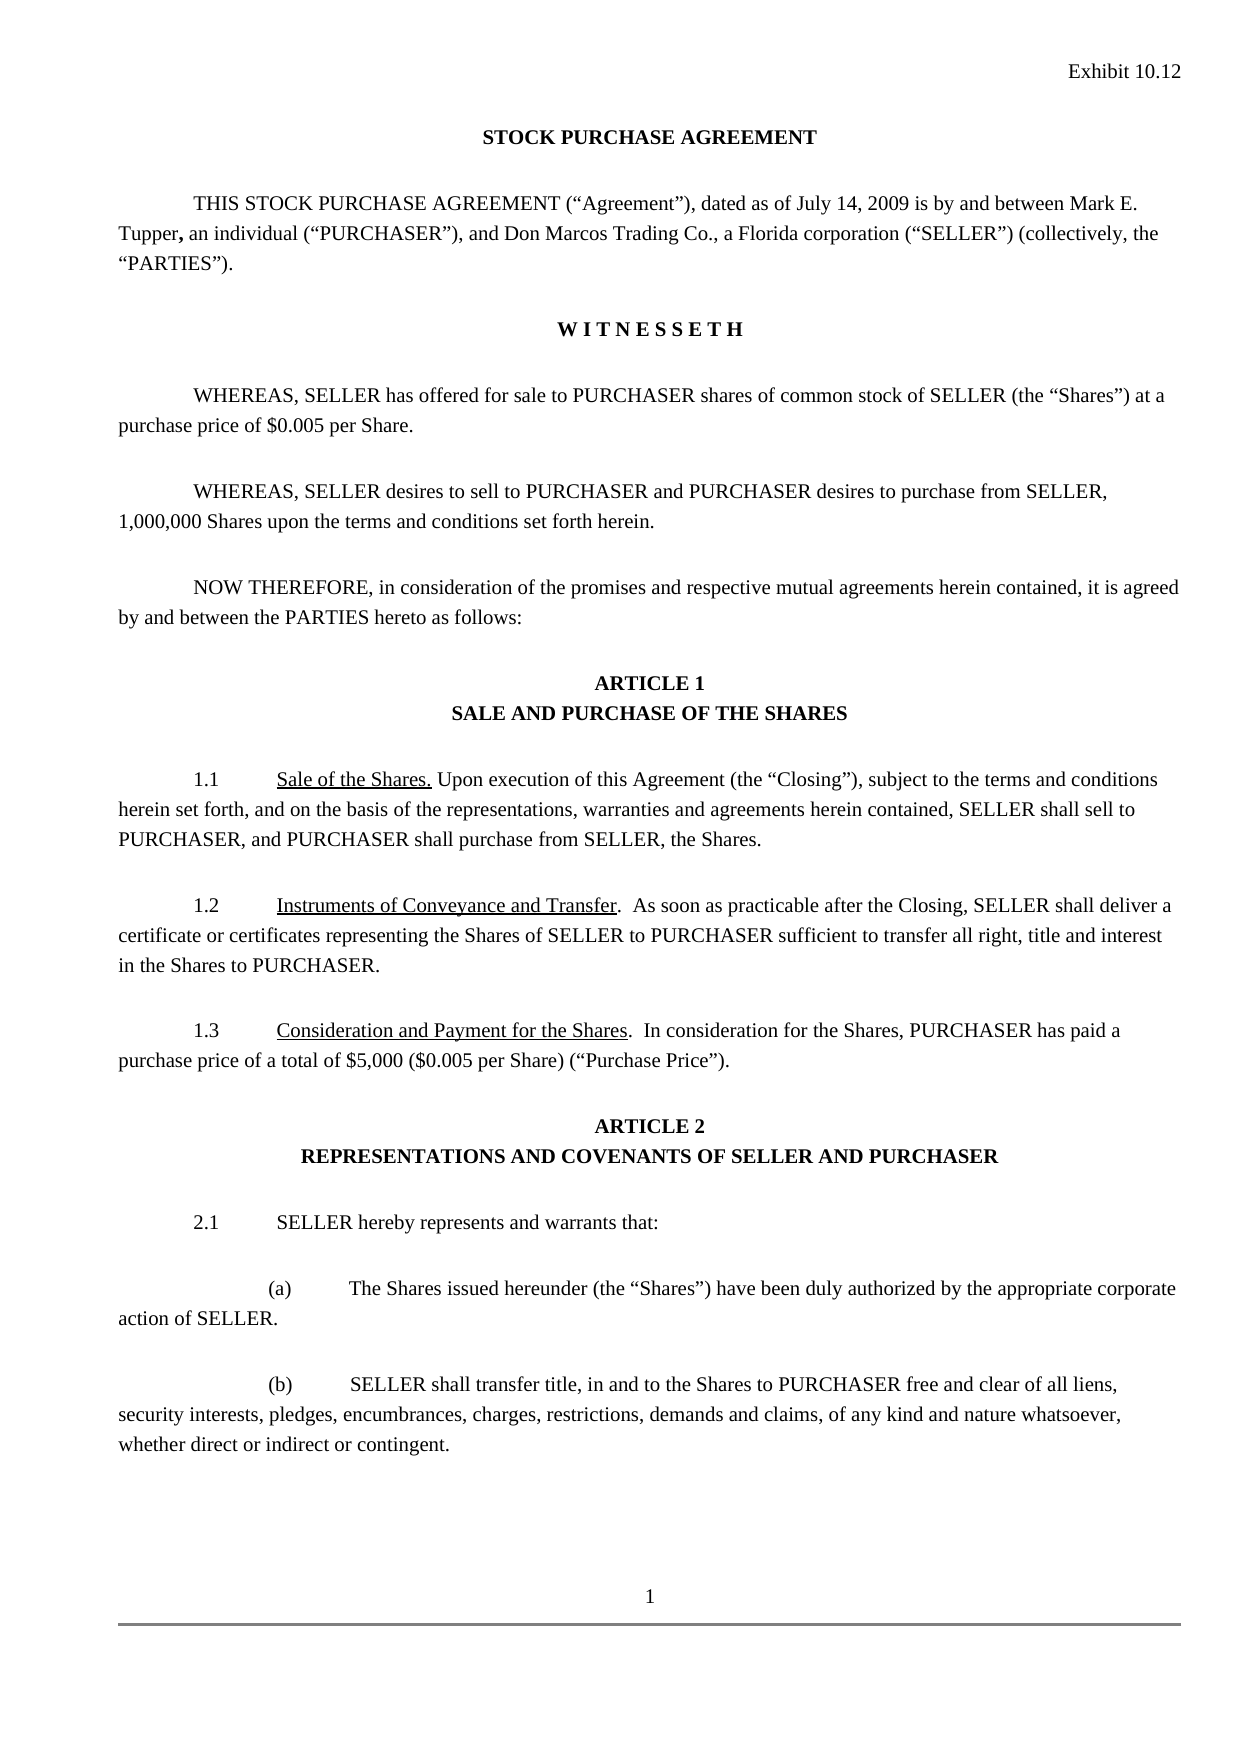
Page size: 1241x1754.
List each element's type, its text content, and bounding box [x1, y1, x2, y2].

text STOCK PURCHASE AGREEMENT [118, 125, 1181, 149]
text NOW THEREFORE, in consideration of the promises and respective mutual agreements herein contained, it is agreed by and between the PARTIES hereto as follows: [118, 575, 1181, 629]
text (b) SELLER shall transfer title, in and to the Shares to PURCHASER free and clear of all liens, security interests, pledges, encumbrances, charges, restrictions, demands and claims, of any kind and nature whatsoever, whether direct or indirect or contingent. [118, 1372, 1181, 1456]
text REPRESENTATIONS AND COVENANTS OF SELLER AND PURCHASER [118, 1144, 1181, 1168]
text ARTICLE 2 [118, 1114, 1181, 1138]
text SALE AND PURCHASE OF THE SHARES [118, 701, 1181, 725]
text (a) The Shares issued hereunder (the “Shares”) have been duly authorized by the appropriate corporate action of SELLER. [118, 1276, 1181, 1330]
text THIS STOCK PURCHASE AGREEMENT (“Agreement”), dated as of July 14, 2009 is by and between Mark E. Tupper, an individual (“PURCHASER”), and Don Marcos Trading Co., a Florida corporation (“SELLER”) (collectively, the “PARTIES”). [118, 191, 1181, 275]
text ARTICLE 1 [118, 671, 1181, 695]
text 1 [118, 1584, 1181, 1608]
text W I T N E S S E T H [118, 317, 1181, 341]
text 2.1 SELLER hereby represents and warrants that: [118, 1210, 1181, 1234]
text 1.3 Consideration and Payment for the Shares. In consideration for the Shares, PURCHASER has paid a purchase price of a total of $5,000 ($0.005 per Share) (“Purchase Price”). [118, 1018, 1181, 1072]
text WHEREAS, SELLER has offered for sale to PURCHASER shares of common stock of SELLER (the “Shares”) at a purchase price of $0.005 per Share. [118, 383, 1181, 437]
text WHEREAS, SELLER desires to sell to PURCHASER and PURCHASER desires to purchase from SELLER, 1,000,000 Shares upon the terms and conditions set forth herein. [118, 479, 1181, 533]
text Exhibit 10.12 [118, 59, 1181, 83]
text 1.1 Sale of the Shares. Upon execution of this Agreement (the “Closing”), subject to the terms and conditions herein set forth, and on the basis of the representations, warranties and agreements herein contained, SELLER shall sell to PURCHASER, and PURCHASER shall purchase from SELLER, the Shares. [118, 767, 1181, 851]
text 1.2 Instruments of Conveyance and Transfer. As soon as practicable after the Closing, SELLER shall deliver a certificate or certificates representing the Shares of SELLER to PURCHASER sufficient to transfer all right, title and interest in the Shares to PURCHASER. [118, 892, 1181, 977]
